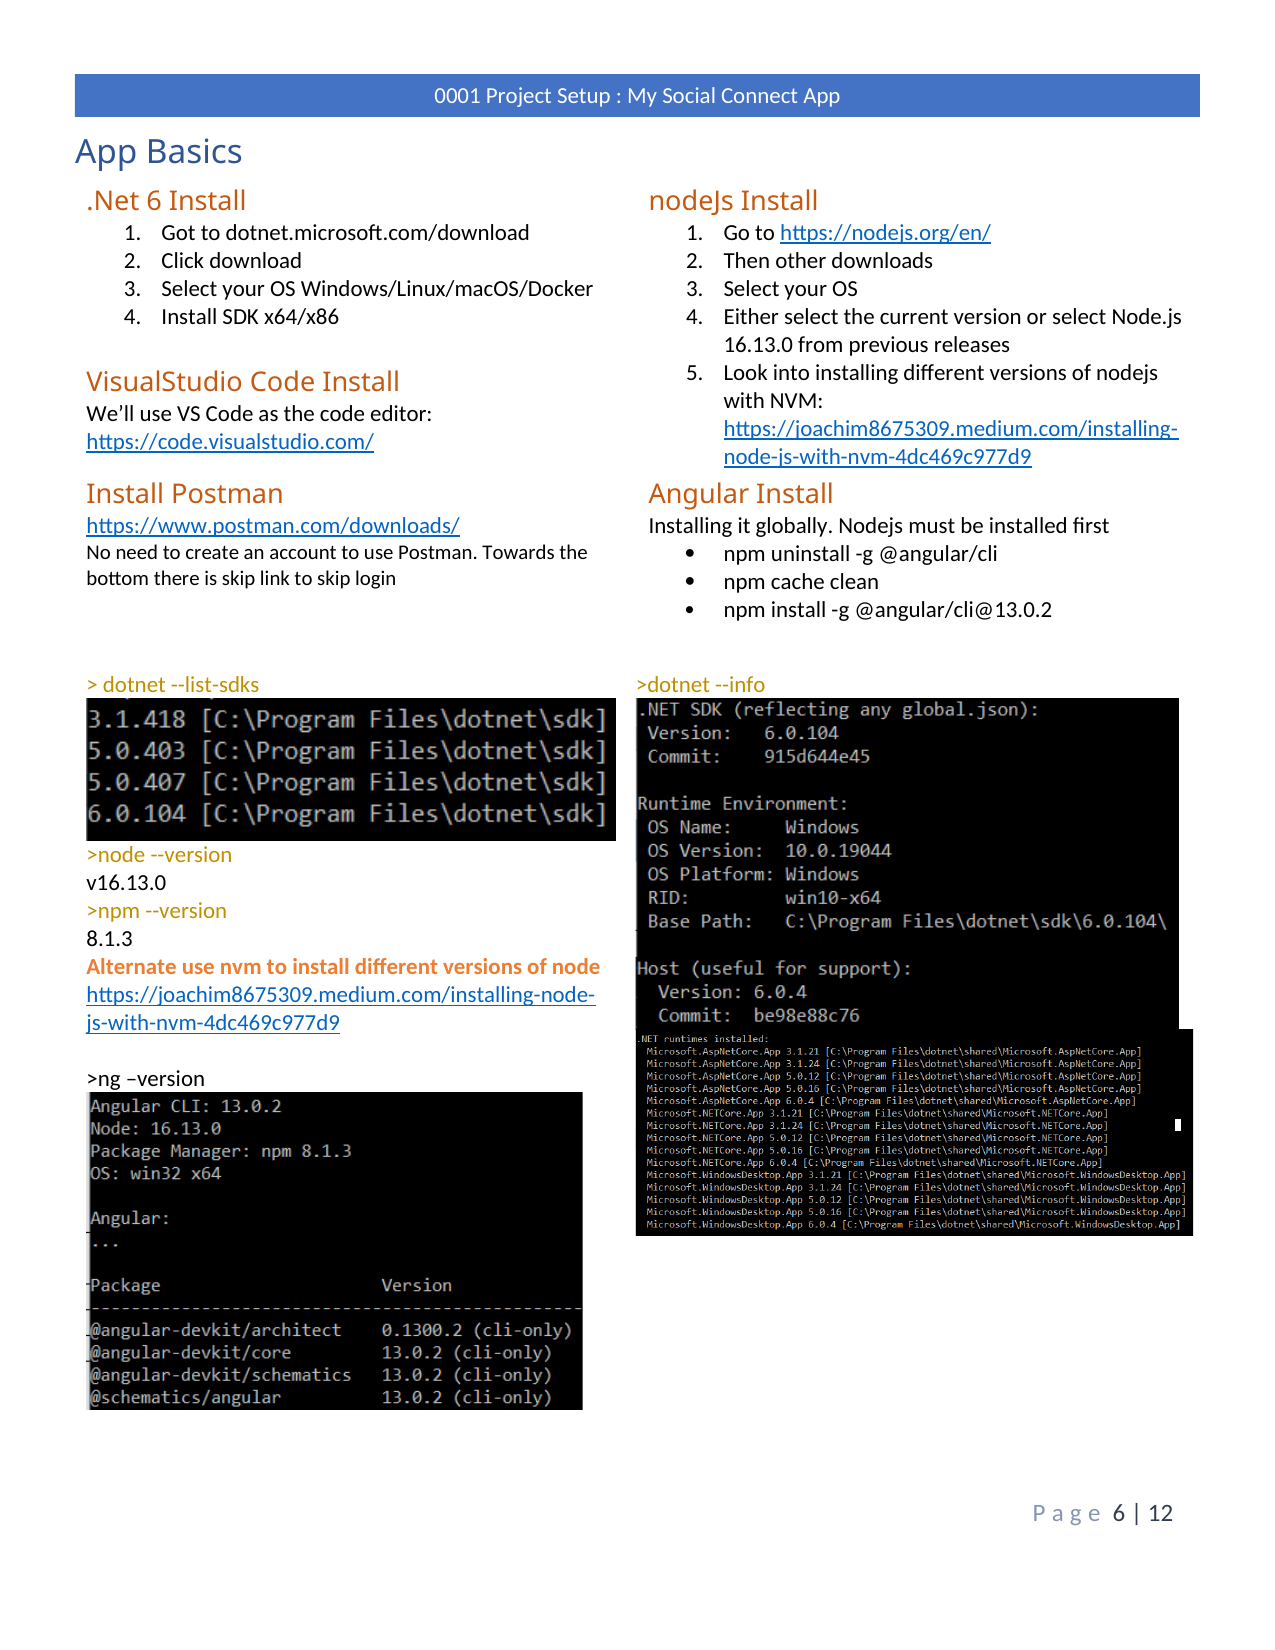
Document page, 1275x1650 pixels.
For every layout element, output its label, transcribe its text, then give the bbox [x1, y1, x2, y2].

table_cell Angular Install Installing it globally. Nodejs must be installed first npm uninstall -g @angular/cli npm cache clean npm install -g @angular/cli@13.0.2 [637, 470, 1199, 623]
picture [86, 1092, 583, 1410]
table_cell >node --version v16.13.0 [75, 840, 624, 896]
table_header .Net 6 Install Got to dotnet.microsoft.com/download Click download Select your OS Windows/Linux/macOS/Docker Install SDK x64/x86 VisualStudio Code Install We’ll use VS Code as the code editor: https://code.visualstudio.com/ [75, 177, 637, 470]
table_cell Install Postman https://www.postman.com/downloads/ No need to create an account to use Postman. Towards the bottom there is skip link to skip login [75, 470, 637, 623]
subtitle App Basics [75, 128, 1200, 173]
table_header nodeJs Install Go to https://nodejs.org/en/ Then other downloads Select your OS Either select the current version or select Node.js 16.13.0 from previous releases Look into installing different versions of nodejs with NVM: https://joachim8675309.medium.com/installing-node-js-with-nvm-4dc469c977d9 [637, 177, 1199, 470]
table_cell >ng –version [75, 1065, 624, 1409]
picture [86, 698, 616, 841]
picture [635, 698, 1194, 1236]
table_cell >npm --version 8.1.3 Alternate use nvm to install different versions of node https://joachim8675309.medium.com/installing-node-js-with-nvm-4dc469c977d9 [75, 896, 624, 1064]
table_header > dotnet --list-sdks [75, 670, 624, 840]
table_header >dotnet --info [624, 670, 1200, 1409]
